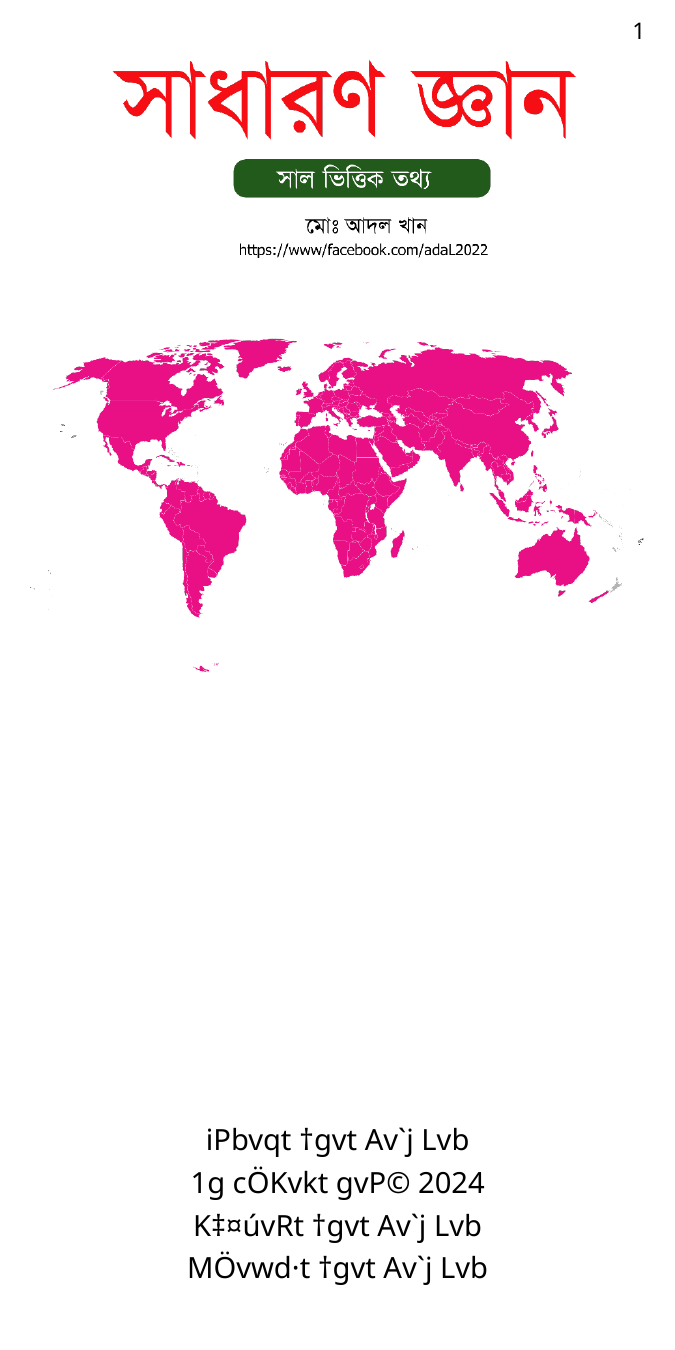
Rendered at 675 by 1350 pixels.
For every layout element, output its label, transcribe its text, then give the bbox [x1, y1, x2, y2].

text 1g cÖKvkt gvP© 2024 [30, 1162, 645, 1202]
text K‡¤úvRt †gvt Av`j Lvb [30, 1205, 645, 1244]
picture [30, 46, 645, 672]
text MÖvwd·t †gvt Av`j Lvb [30, 1248, 645, 1287]
text iPbvqt †gvt Av`j Lvb [30, 1119, 645, 1159]
